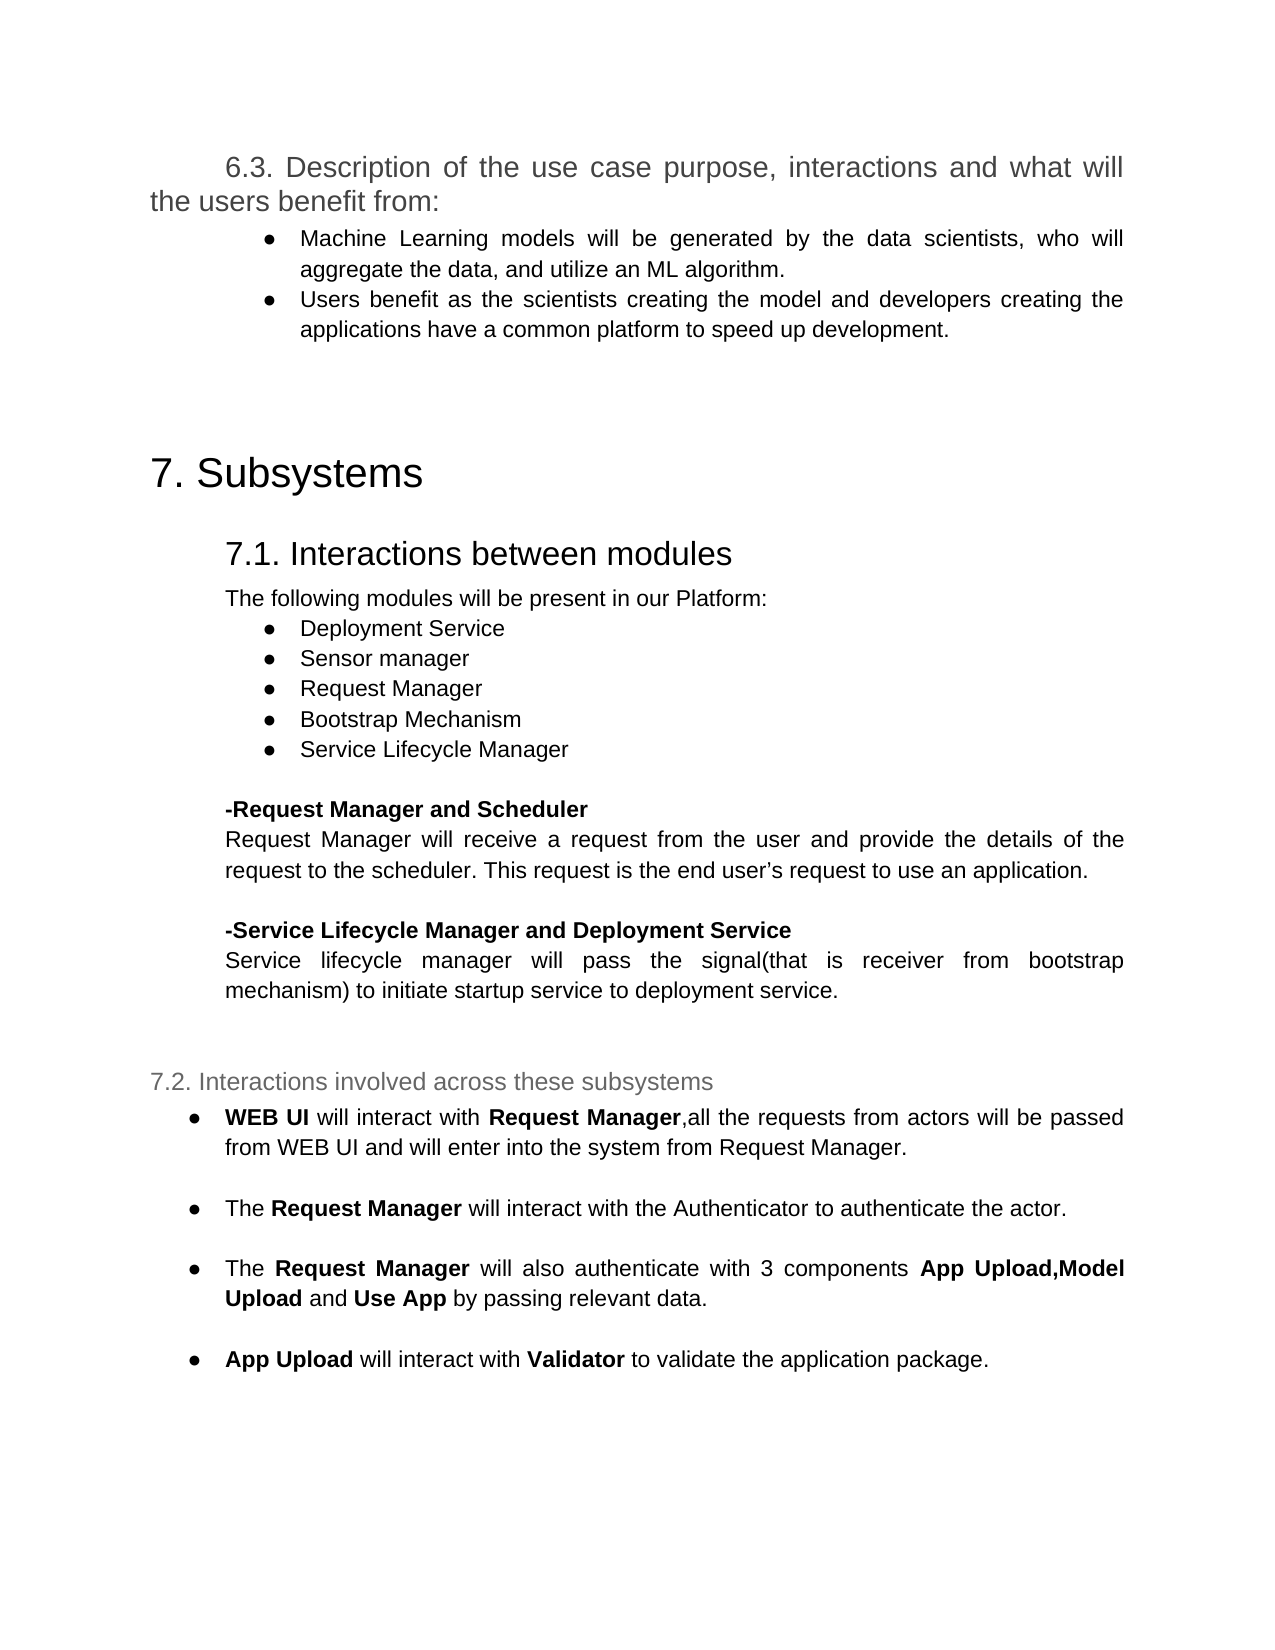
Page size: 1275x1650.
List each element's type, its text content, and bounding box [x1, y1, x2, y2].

subtitle 7.1. Interactions between modules [150, 534, 1125, 572]
list Bootstrap Mechanism [262, 706, 1125, 732]
list WEB UI will interact with Request Manager,all the requests from actors will be passed from WEB UI and will enter into the system from Request Manager. [187, 1104, 1125, 1161]
text Service lifecycle manager will pass the signal(that is receiver from bootstrap mechanism) to initiate startup service to deployment service. [225, 947, 1125, 1004]
text -Service Lifecycle Manager and Deployment Service [225, 917, 1125, 943]
list Sensor manager [262, 645, 1125, 671]
list Request Manager [262, 675, 1125, 702]
text -Request Manager and Scheduler [150, 796, 1125, 822]
list The Request Manager will interact with the Authenticator to authenticate the actor. [187, 1195, 1125, 1221]
subtitle 7. Subsystems [150, 448, 1125, 496]
list Service Lifecycle Manager [262, 736, 1125, 762]
list The Request Manager will also authenticate with 3 components App Upload,Model Upload and Use App by passing relevant data. [187, 1255, 1125, 1312]
subtitle 6.3. Description of the use case purpose, interactions and what will the users benefit from: [150, 150, 1125, 217]
text The following modules will be present in our Platform: [150, 585, 1125, 611]
list Users benefit as the scientists creating the model and developers creating the applications have a common platform to speed up development. [262, 286, 1125, 342]
list Deployment Service [262, 615, 1125, 641]
list Machine Learning models will be generated by the data scientists, who will aggregate the data, and utilize an ML algorithm. [262, 225, 1125, 282]
subtitle 7.2. Interactions involved across these subsystems [150, 1067, 1125, 1096]
list App Upload will interact with Validator to validate the application package. [187, 1346, 1125, 1372]
text Request Manager will receive a request from the user and provide the details of the request to the scheduler. This request is the end user’s request to use an application. [225, 826, 1125, 883]
